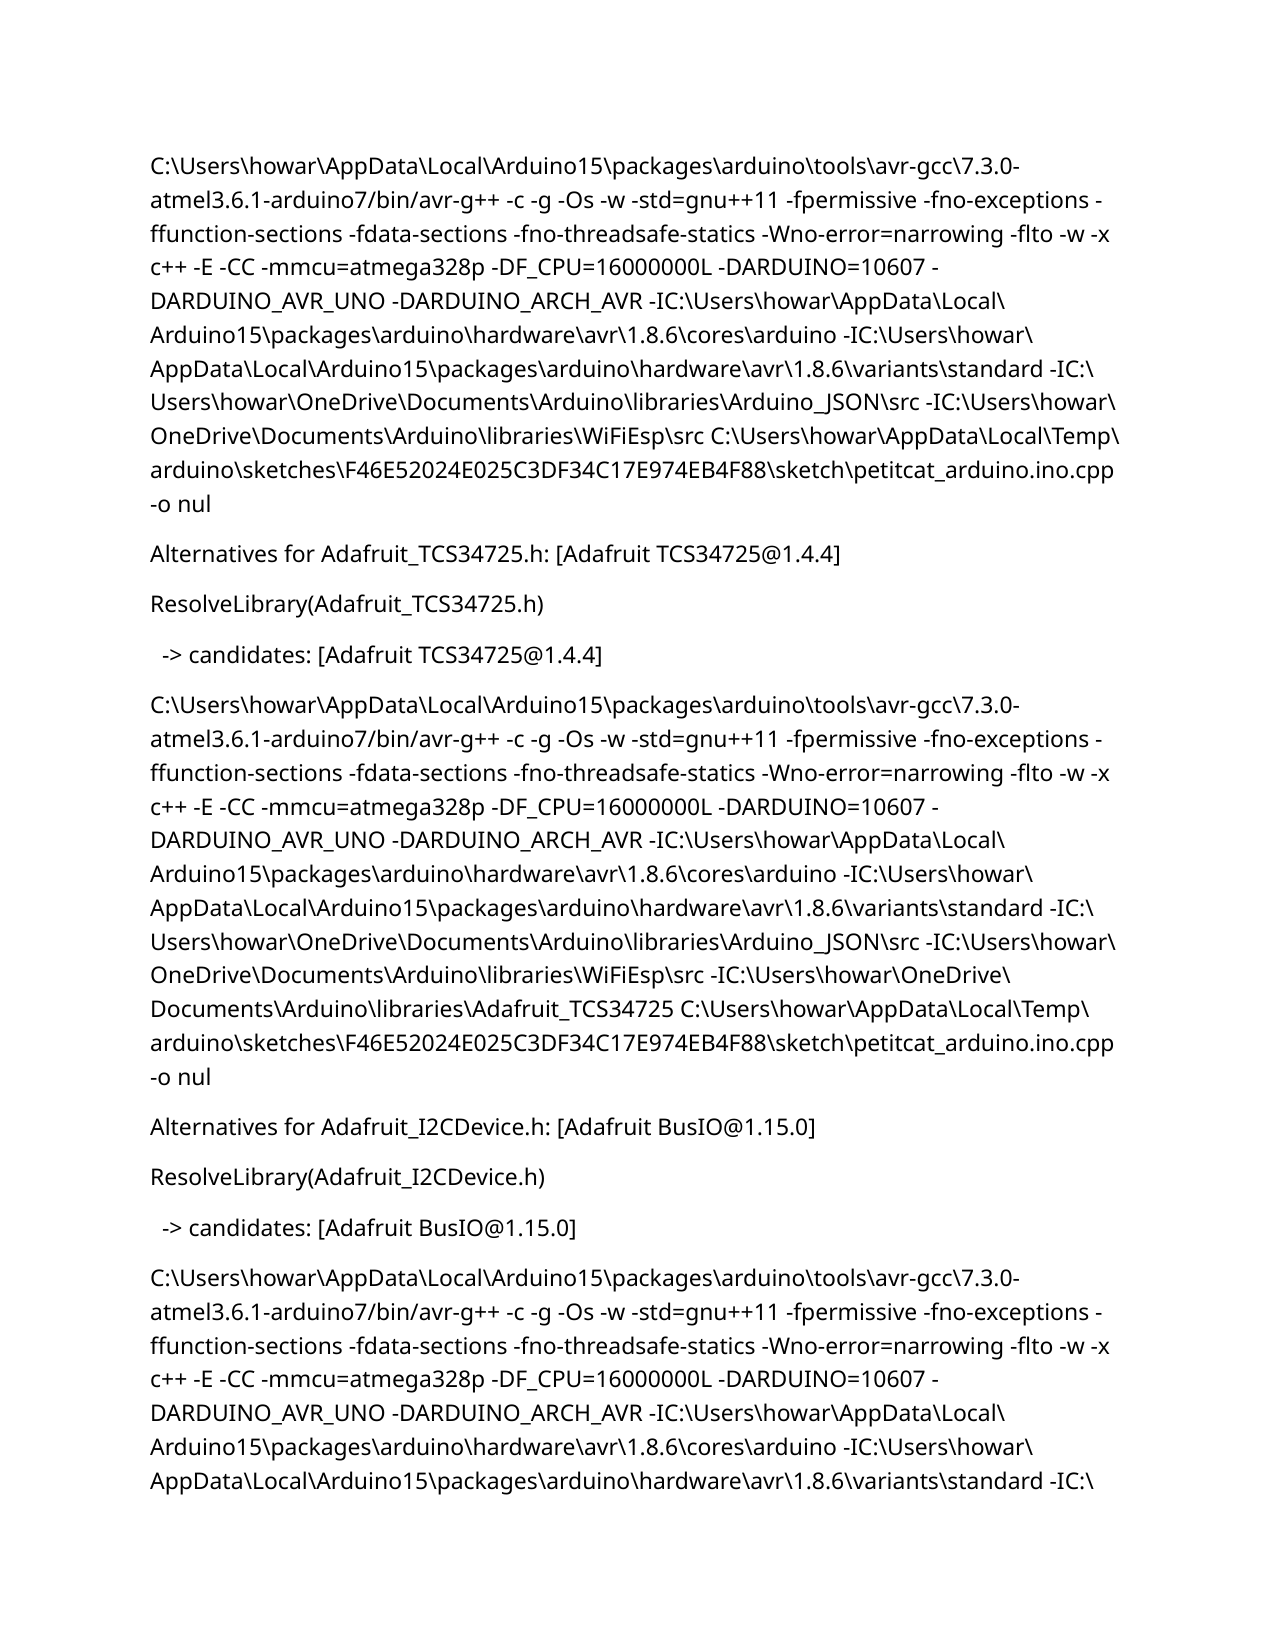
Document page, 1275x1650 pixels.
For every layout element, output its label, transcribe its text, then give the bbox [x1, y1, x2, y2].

text -> candidates: [Adafruit TCS34725@1.4.4] [150, 639, 1125, 670]
text -> candidates: [Adafruit BusIO@1.15.0] [150, 1212, 1125, 1243]
text Alternatives for Adafruit_I2CDevice.h: [Adafruit BusIO@1.15.0] [150, 1111, 1125, 1142]
text ResolveLibrary(Adafruit_I2CDevice.h) [150, 1161, 1125, 1192]
text C:\Users\howar\AppData\Local\Arduino15\packages\arduino\tools\avr-gcc\7.3.0-atmel3.6.1-arduino7/bin/avr-g++ -c -g -Os -w -std=gnu++11 -fpermissive -fno-exceptions -ffunction-sections -fdata-sections -fno-threadsafe-statics -Wno-error=narrowing -flto -w -x c++ -E -CC -mmcu=atmega328p -DF_CPU=16000000L -DARDUINO=10607 -DARDUINO_AVR_UNO -DARDUINO_ARCH_AVR -IC:\Users\howar\AppData\Local\Arduino15\packages\arduino\hardware\avr\1.8.6\cores\arduino -IC:\Users\howar\AppData\Local\Arduino15\packages\arduino\hardware\avr\1.8.6\variants\standard -IC:\Users\howar\OneDrive\Documents\Arduino\libraries\Arduino_JSON\src -IC:\Users\howar\OneDrive\Documents\Arduino\libraries\WiFiEsp\src C:\Users\howar\AppData\Local\Temp\arduino\sketches\F46E52024E025C3DF34C17E974EB4F88\sketch\petitcat_arduino.ino.cpp -o nul [150, 150, 1125, 519]
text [150, 1262, 1125, 1496]
text C:\Users\howar\AppData\Local\Arduino15\packages\arduino\tools\avr-gcc\7.3.0-atmel3.6.1-arduino7/bin/avr-g++ -c -g -Os -w -std=gnu++11 -fpermissive -fno-exceptions -ffunction-sections -fdata-sections -fno-threadsafe-statics -Wno-error=narrowing -flto -w -x c++ -E -CC -mmcu=atmega328p -DF_CPU=16000000L -DARDUINO=10607 -DARDUINO_AVR_UNO -DARDUINO_ARCH_AVR -IC:\Users\howar\AppData\Local\Arduino15\packages\arduino\hardware\avr\1.8.6\cores\arduino -IC:\Users\howar\AppData\Local\Arduino15\packages\arduino\hardware\avr\1.8.6\variants\standard -IC:\Users\howar\OneDrive\Documents\Arduino\libraries\Arduino_JSON\src -IC:\Users\howar\OneDrive\Documents\Arduino\libraries\WiFiEsp\src -IC:\Users\howar\OneDrive\Documents\Arduino\libraries\Adafruit_TCS34725 C:\Users\howar\AppData\Local\Temp\arduino\sketches\F46E52024E025C3DF34C17E974EB4F88\sketch\petitcat_arduino.ino.cpp -o nul [150, 689, 1125, 1092]
text ResolveLibrary(Adafruit_TCS34725.h) [150, 588, 1125, 619]
text Alternatives for Adafruit_TCS34725.h: [Adafruit TCS34725@1.4.4] [150, 538, 1125, 569]
